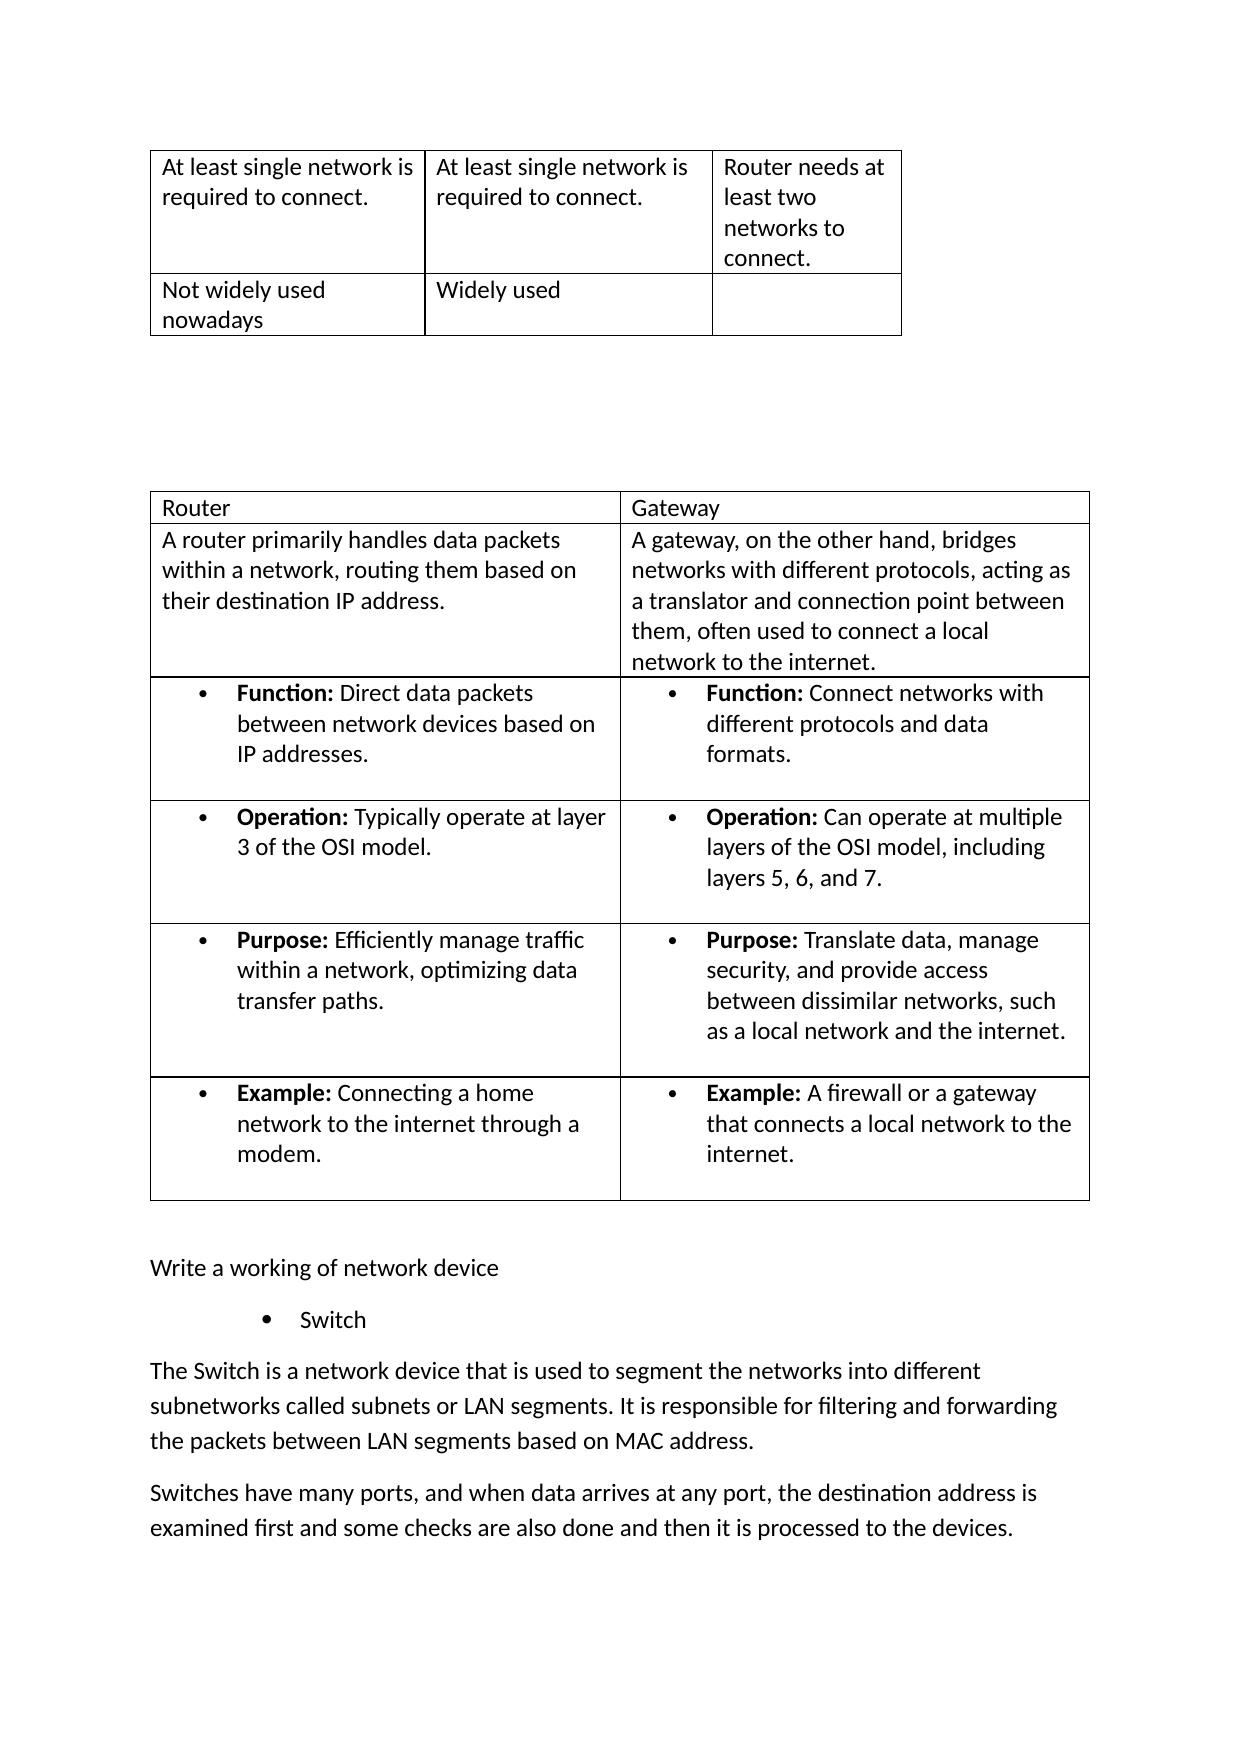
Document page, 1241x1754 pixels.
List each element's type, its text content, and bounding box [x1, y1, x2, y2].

text The Switch is a network device that is used to segment the networks into different subnetworks called subnets or LAN segments. It is responsible for filtering and forwarding the packets between LAN segments based on MAC address. [150, 1356, 1090, 1456]
table_cell Not widely used nowadays [151, 274, 424, 335]
table_cell [713, 274, 901, 335]
table_cell A router primarily handles data packets within a network, routing them based on their destination IP address. [151, 524, 620, 676]
table_cell Operation: Typically operate at layer 3 of the OSI model. [151, 801, 620, 923]
table_cell Purpose: Efficiently manage traffic within a network, optimizing data transfer paths. [151, 924, 620, 1076]
table_header Router [151, 492, 620, 523]
table_cell Example: Connecting a home network to the internet through a modem. [151, 1078, 620, 1199]
table_cell Function: Direct data packets between network devices based on IP addresses. [151, 678, 620, 799]
table_cell Widely used [426, 274, 712, 335]
table_header Gateway [621, 492, 1089, 523]
table_cell A gateway, on the other hand, bridges networks with different protocols, acting as a translator and connection point between them, often used to connect a local network to the internet. [621, 524, 1089, 676]
table_cell At least single network is required to connect. [426, 151, 712, 273]
table_cell Purpose: Translate data, manage security, and provide access between dissimilar networks, such as a local network and the internet. [621, 924, 1089, 1076]
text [150, 1477, 1090, 1543]
table_cell Example: A firewall or a gateway that connects a local network to the internet. [621, 1078, 1089, 1199]
table_cell Router needs at least two networks to connect. [713, 151, 901, 273]
table_cell At least single network is required to connect. [151, 151, 424, 273]
list Switch [262, 1304, 1090, 1334]
text Write a working of network device [150, 1252, 1090, 1283]
table_cell Operation: Can operate at multiple layers of the OSI model, including layers 5, 6, and 7. [621, 801, 1089, 923]
table_cell Function: Connect networks with different protocols and data formats. [621, 678, 1089, 799]
